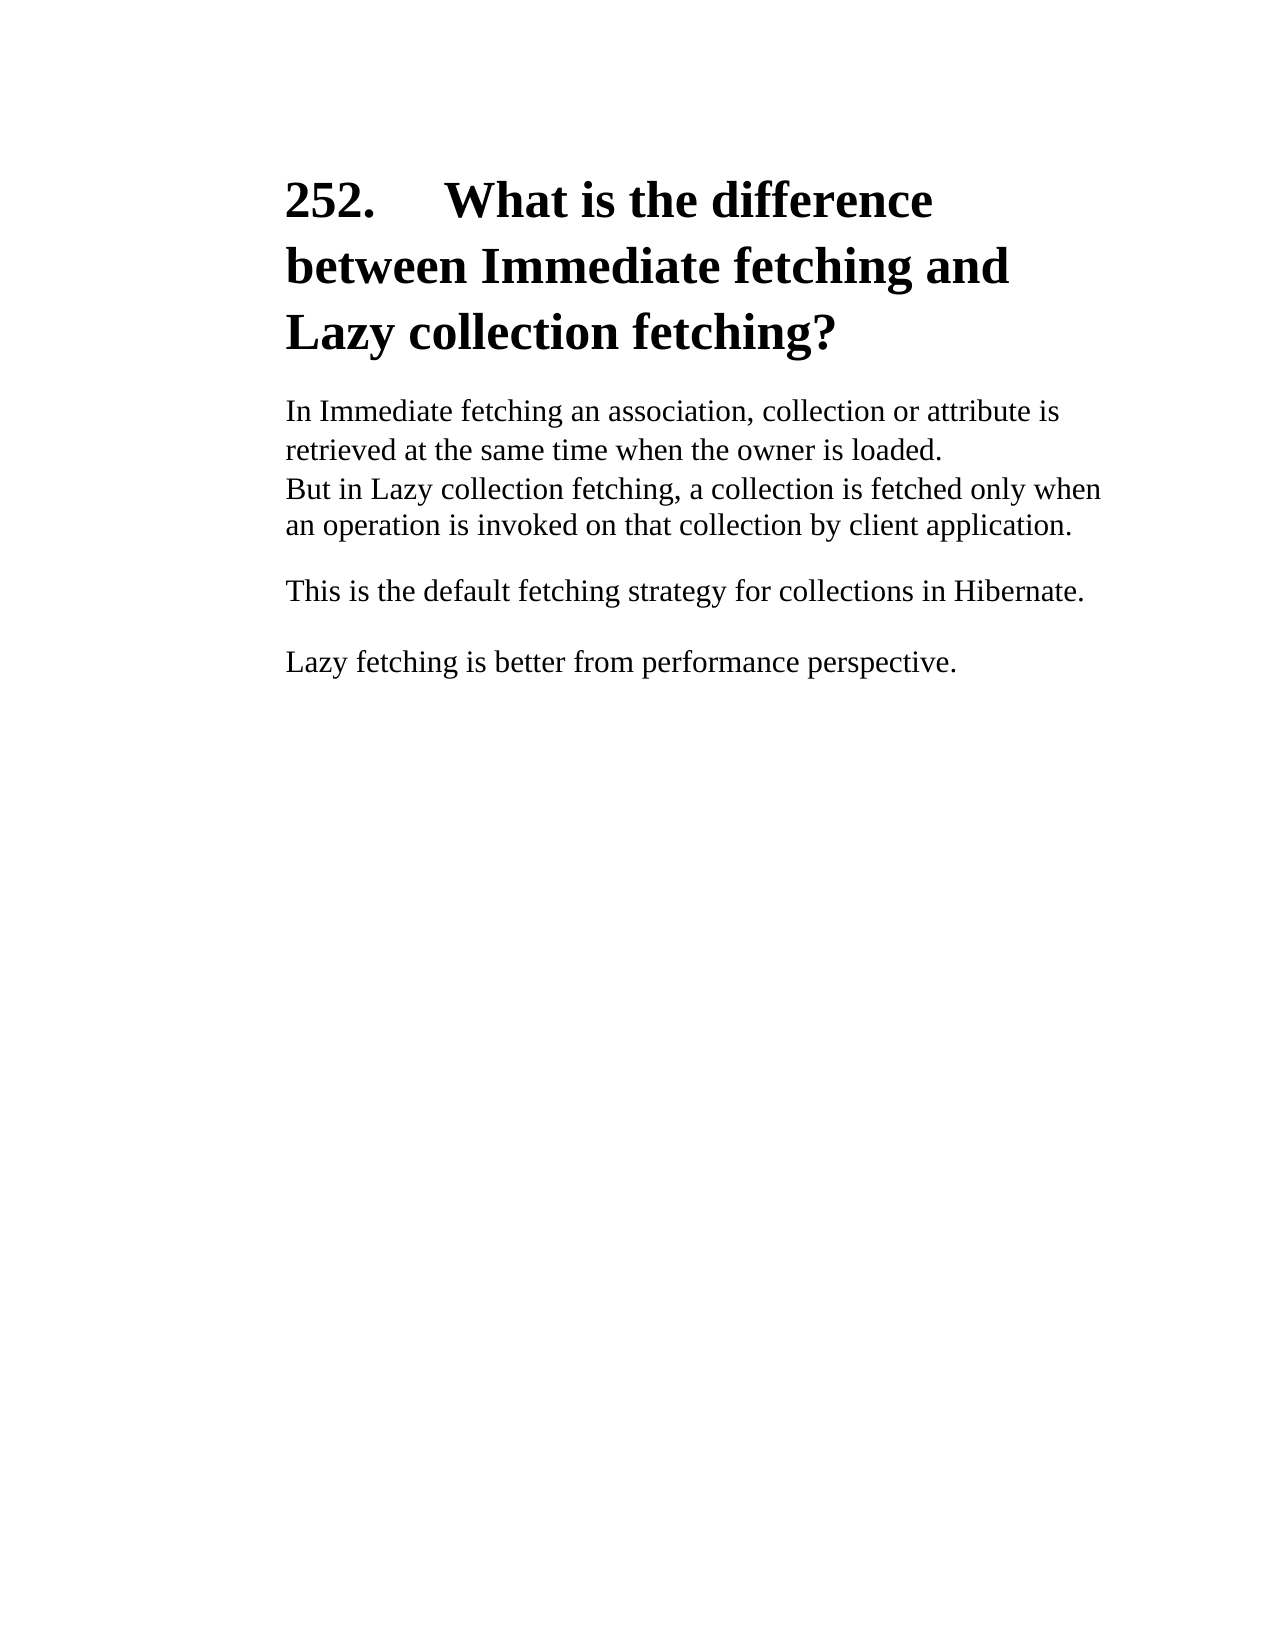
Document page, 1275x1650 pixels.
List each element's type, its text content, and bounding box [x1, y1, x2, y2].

list What is the difference between Immediate fetching and Lazy collection fetching? [284, 169, 1114, 361]
text Lazy fetching is better from performance perspective. [285, 644, 1125, 679]
text But in Lazy collection fetching, a collection is fetched only when an operation is invoked on that collection by client application. [285, 470, 1125, 542]
text In Immediate fetching an association, collection or attribute is retrieved at the same time when the owner is loaded. [285, 392, 1125, 467]
text This is the default fetching strategy for collections in Hibernate. [285, 572, 1125, 608]
